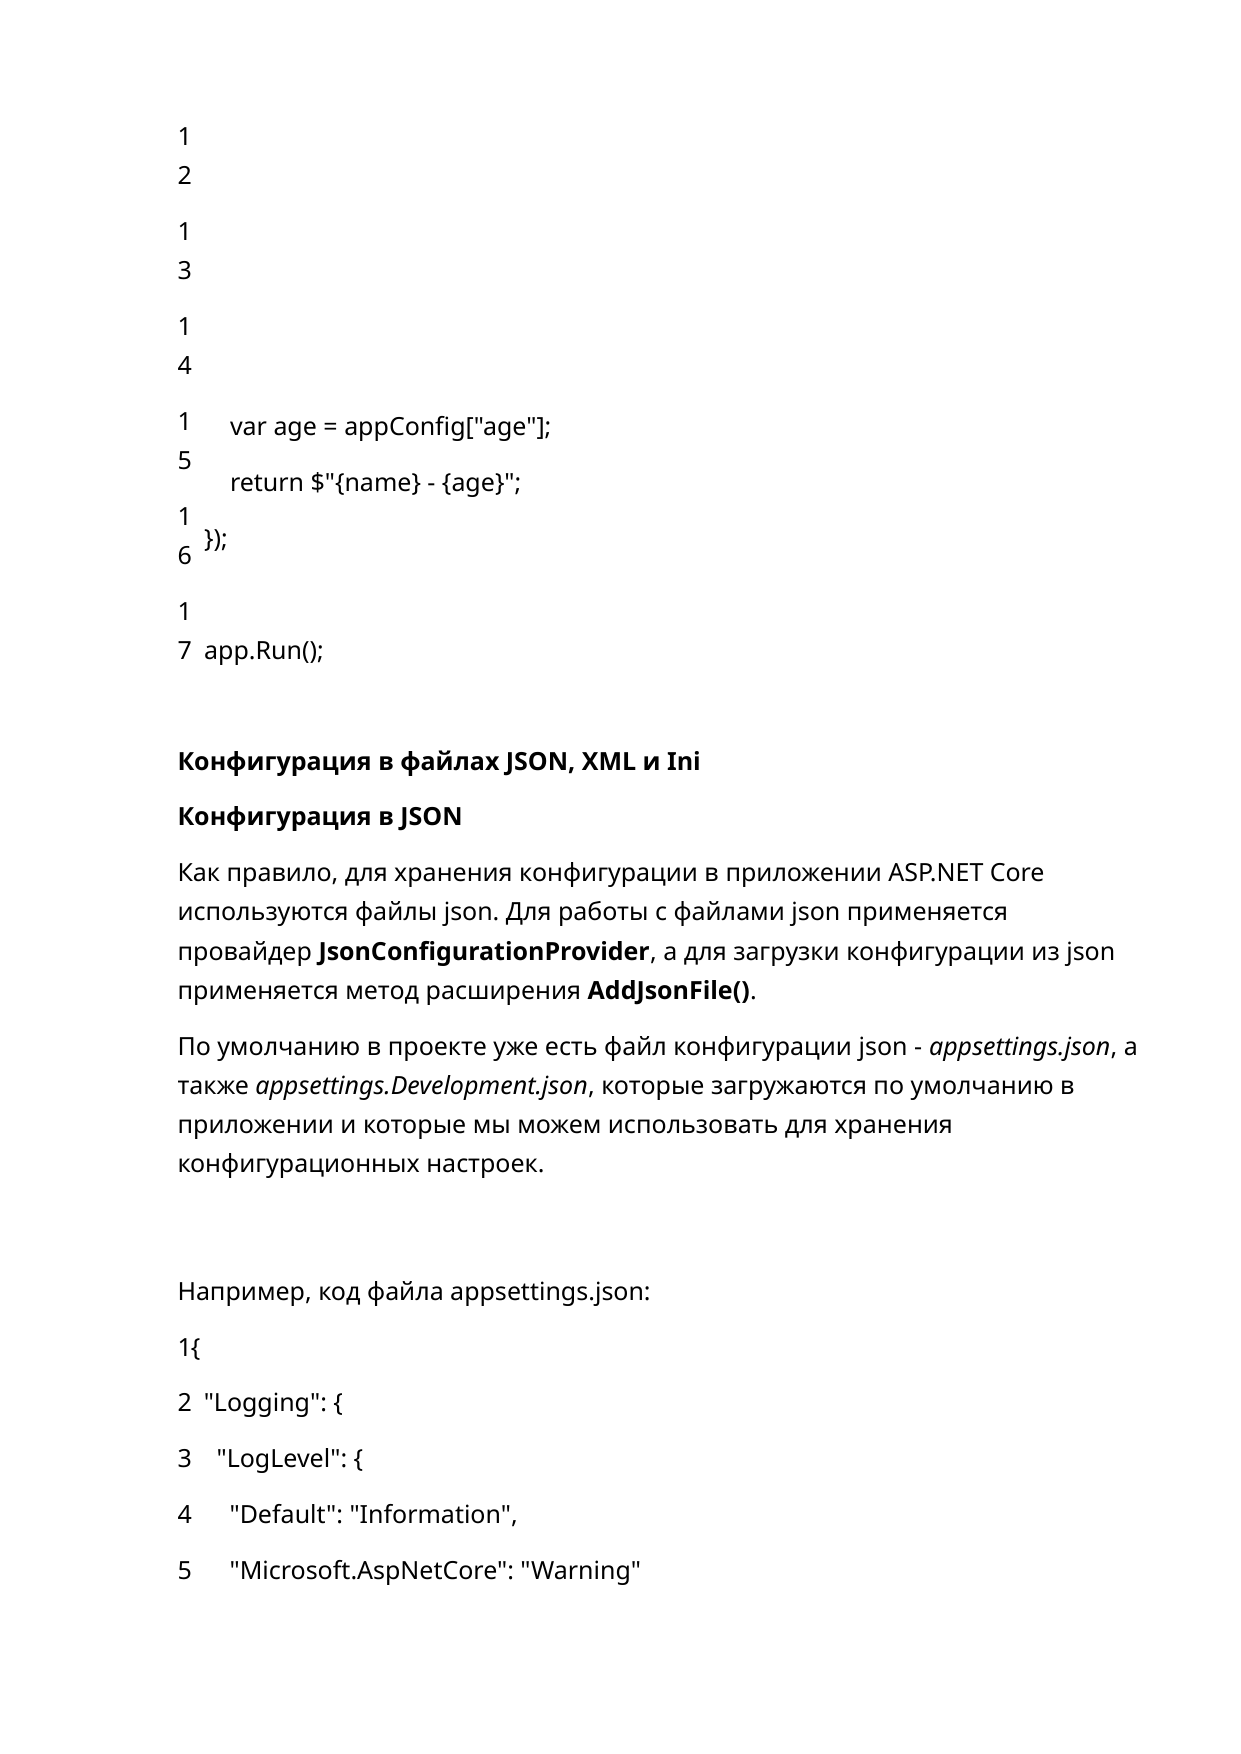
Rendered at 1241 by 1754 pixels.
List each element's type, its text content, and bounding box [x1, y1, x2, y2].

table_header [177, 118, 204, 687]
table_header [204, 118, 1152, 687]
text Например, код файла appsettings.json: [177, 1273, 1152, 1307]
text Как правило, для хранения конфигурации в приложении ASP.NET Core используются файлы json. Для работы с файлами json применяется провайдер JsonConfigurationProvider, а для загрузки конфигурации из json применяется метод расширения AddJsonFile(). [177, 855, 1152, 1006]
text Конфигурация в файлах JSON, XML и Ini [177, 743, 1152, 777]
text По умолчанию в проекте уже есть файл конфигурации json - appsettings.json, а также appsettings.Development.json, которые загружаются по умолчанию в приложении и которые мы можем использовать для хранения конфигурационных настроек. [177, 1028, 1152, 1180]
text Конфигурация в JSON [177, 799, 1152, 833]
table_header 1 2 3 4 5 6 7 8 9 [177, 1329, 191, 1607]
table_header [191, 1329, 1152, 1607]
